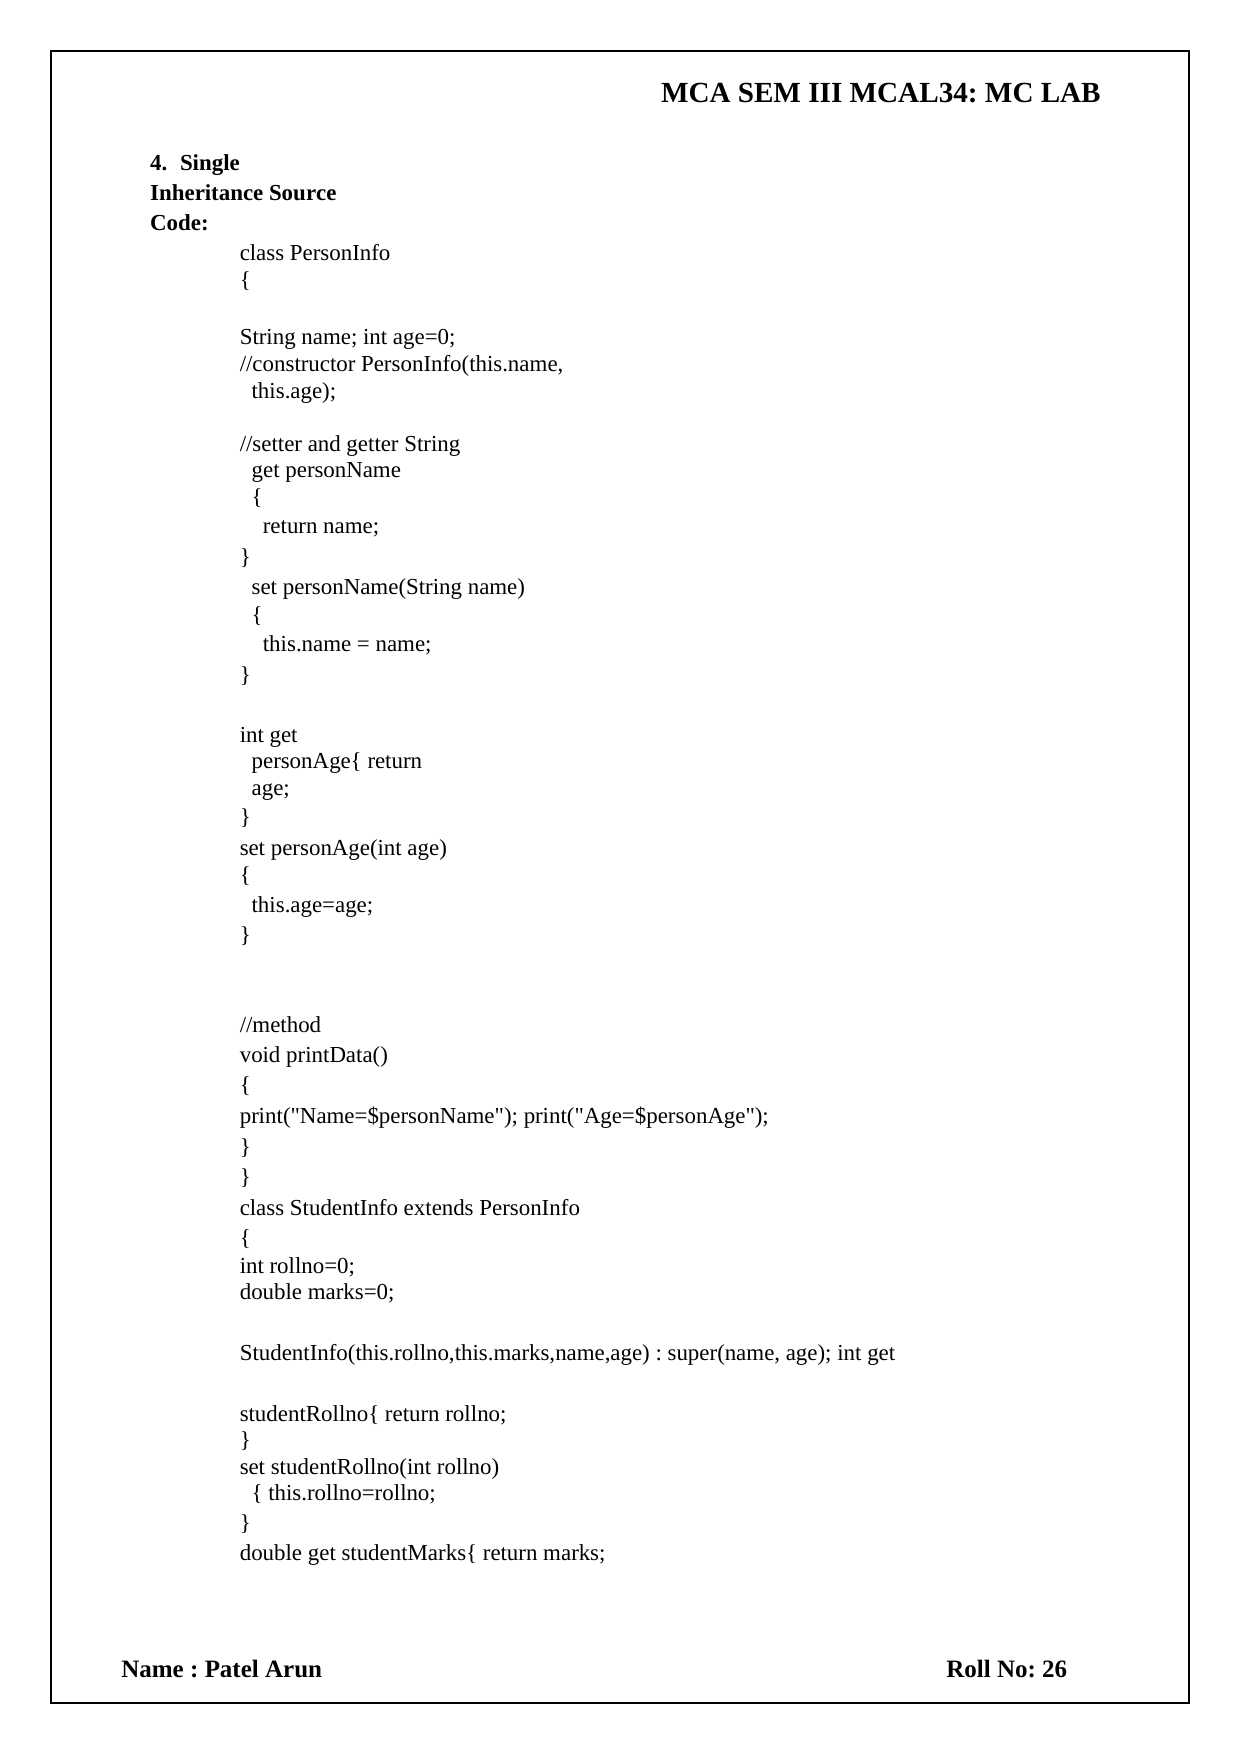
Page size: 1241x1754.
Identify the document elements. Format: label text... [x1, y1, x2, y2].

text int get personAge{ return age; [239, 721, 429, 800]
text class PersonInfo [239, 239, 1101, 266]
text { [251, 483, 1101, 509]
text } [239, 800, 1101, 831]
text return name; [263, 509, 1101, 540]
text { [239, 1069, 1101, 1099]
text double get studentMarks{ return marks; [239, 1536, 1101, 1567]
list Single Inheritance Source Code: [150, 149, 358, 235]
text } [239, 540, 1101, 570]
text } [239, 658, 1101, 688]
text { [239, 861, 1101, 888]
text } [239, 1426, 1101, 1453]
text void printData() [239, 1038, 1101, 1069]
text String name; int age=0; [239, 320, 1101, 350]
text //setter and getter String get personName [239, 430, 487, 483]
text set studentRollno(int rollno){ this.rollno=rollno; [239, 1453, 536, 1506]
text this.name = name; [263, 627, 1101, 658]
text //constructor PersonInfo(this.name, this.age); [239, 350, 578, 403]
text set personAge(int age) [239, 831, 1101, 861]
text } [239, 1130, 1101, 1160]
text } [239, 1506, 1101, 1536]
text { [239, 266, 1101, 292]
text this.age=age; [251, 888, 1101, 918]
text set personName(String name) [251, 570, 1101, 601]
text StudentInfo(this.rollno,this.marks,name,age) : super(name, age); int get studentRollno{ return rollno; [239, 1305, 900, 1426]
text } [239, 918, 1101, 948]
text { [251, 601, 1101, 627]
text int rollno=0; double marks=0; [239, 1252, 411, 1304]
text { [239, 1221, 1101, 1252]
text //method [239, 1008, 1101, 1038]
text class StudentInfo extends PersonInfo [239, 1191, 1101, 1221]
text } [239, 1160, 1101, 1191]
text print("Name=$personName"); print("Age=$personAge"); [239, 1099, 1101, 1130]
